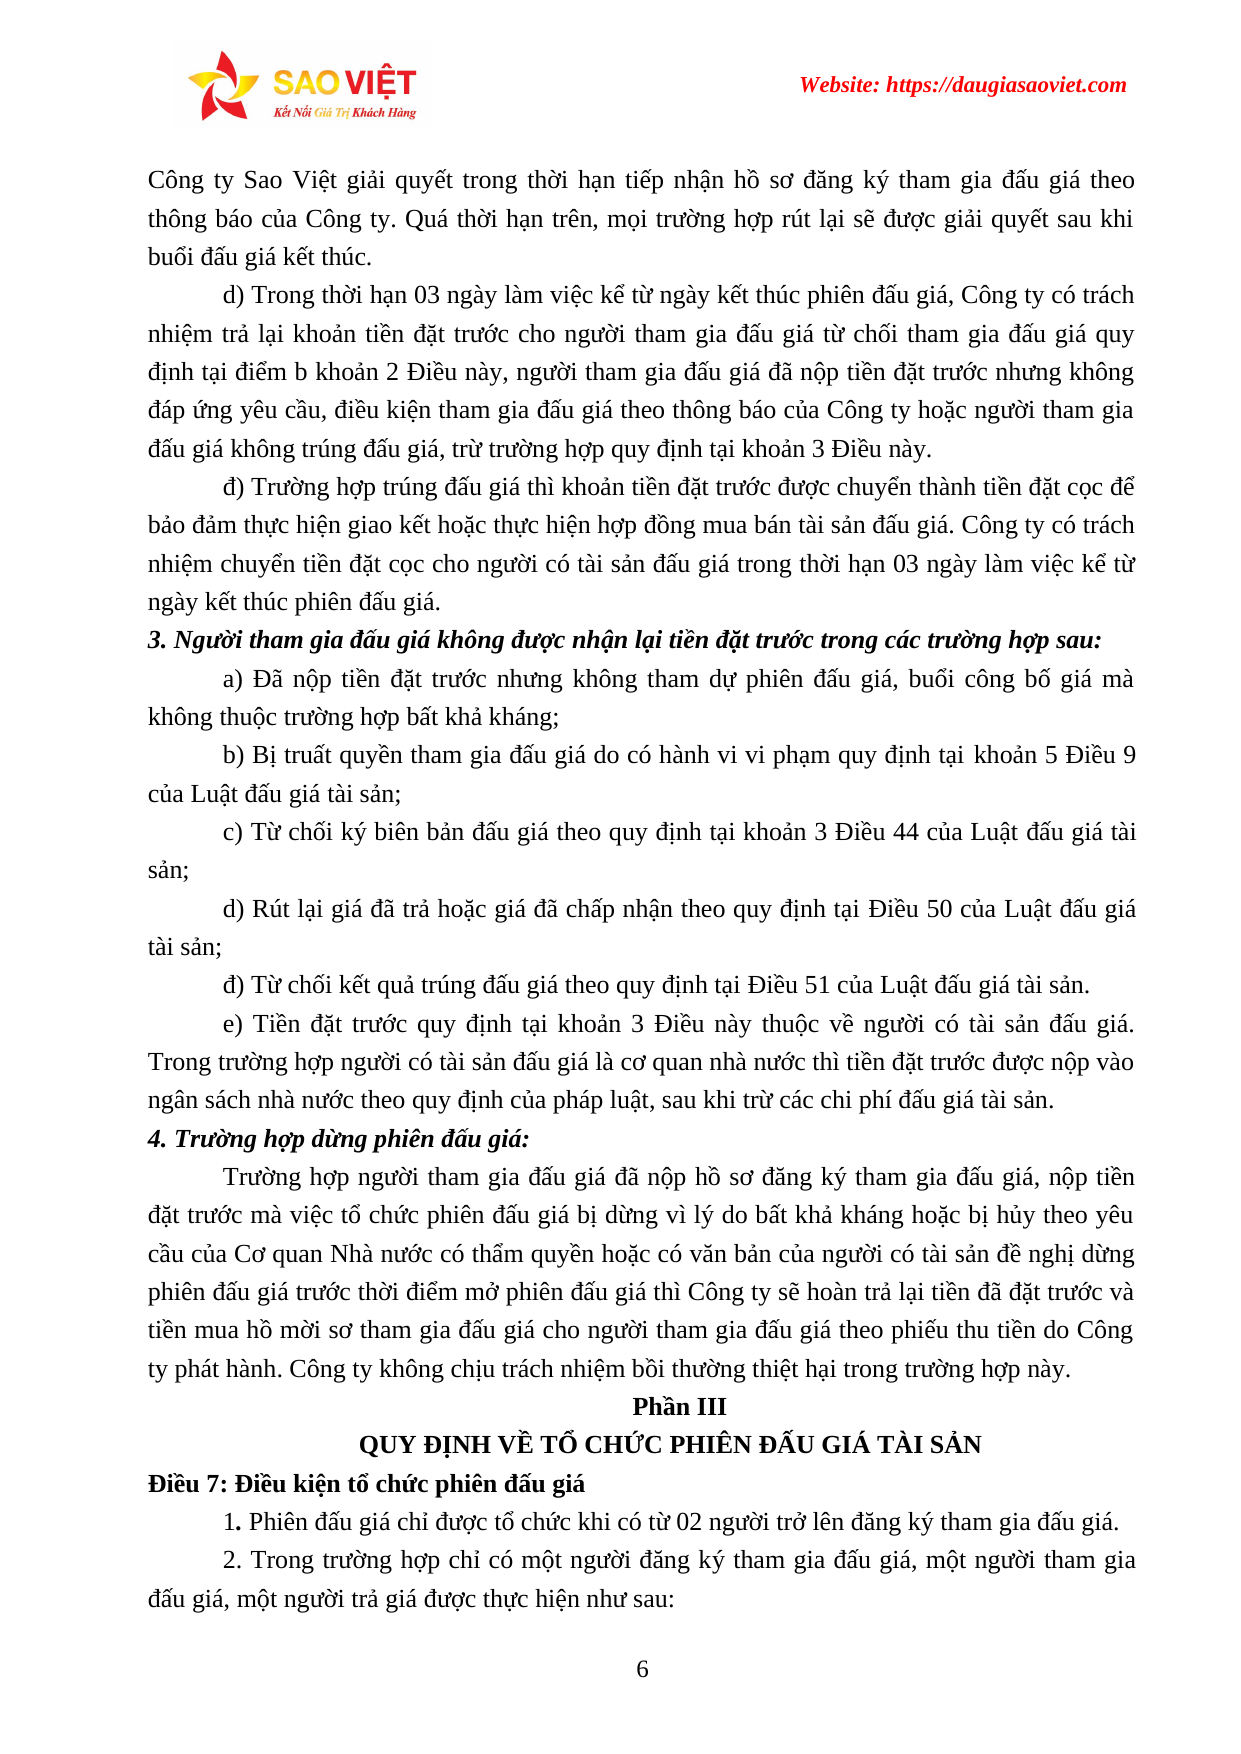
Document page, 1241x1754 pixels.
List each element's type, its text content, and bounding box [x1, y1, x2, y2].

text Phần III [148, 1391, 1137, 1421]
text e) Tiền đặt trước quy định tại khoản 3 Điều này thuộc về người có tài sản đấu giá. Trong trường hợp người có tài sản đấu giá là cơ quan nhà nước thì tiền đặt trước được nộp vào ngân sách nhà nước theo quy định của pháp luật, sau khi trừ các chi phí đấu giá tài sản. [148, 1008, 1137, 1114]
text c) Từ chối ký biên bản đấu giá theo quy định tại khoản 3 Điều 44 của Luật đấu giá tài sản; [148, 816, 1137, 884]
text Điều 7: Điều kiện tổ chức phiên đấu giá [148, 1468, 1137, 1498]
picture [173, 40, 431, 129]
text d) Trong thời hạn 03 ngày làm việc kể từ ngày kết thúc phiên đấu giá, Công ty có trách nhiệm trả lại khoản tiền đặt trước cho người tham gia đấu giá từ chối tham gia đấu giá quy định tại điểm b khoản 2 Điều này, người tham gia đấu giá đã nộp tiền đặt trước nhưng không đáp ứng yêu cầu, điều kiện tham gia đấu giá theo thông báo của Công ty hoặc người tham gia đấu giá không trúng đấu giá, trừ trường hợp quy định tại khoản 3 Điều này. [148, 424, 1137, 463]
text QUY ĐỊNH VỀ TỔ CHỨC PHIÊN ĐẤU GIÁ TÀI SẢN [148, 1429, 1137, 1459]
text 1. Phiên đấu giá chỉ được tổ chức khi có từ 02 người trở lên đăng ký tham gia đấu giá. [148, 1506, 1137, 1536]
text 3. Người tham gia đấu giá không được nhận lại tiền đặt trước trong các trường hợp sau: [148, 624, 1137, 654]
text 2. Trong trường hợp chỉ có một người đăng ký tham gia đấu giá, một người tham gia đấu giá, một người trả giá được thực hiện như sau: [148, 1544, 1137, 1613]
text d) Rút lại giá đã trả hoặc giá đã chấp nhận theo quy định tại Điều 50 của Luật đấu giá tài sản; [148, 893, 1137, 961]
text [148, 164, 1137, 271]
text đ) Từ chối kết quả trúng đấu giá theo quy định tại Điều 51 của Luật đấu giá tài sản. [148, 969, 1137, 999]
text 4. Trường hợp dừng phiên đấu giá: [148, 1123, 1137, 1153]
text b) Bị truất quyền tham gia đấu giá do có hành vi vi phạm quy định tại khoản 5 Điều 9 của Luật đấu giá tài sản; [148, 739, 1137, 808]
text Trường hợp người tham gia đấu giá đã nộp hồ sơ đăng ký tham gia đấu giá, nộp tiền đặt trước mà việc tổ chức phiên đấu giá bị dừng vì lý do bất khả kháng hoặc bị hủy theo yêu cầu của Cơ quan Nhà nước có thẩm quyền hoặc có văn bản của người có tài sản đề nghị dừng phiên đấu giá trước thời điểm mở phiên đấu giá thì Công ty sẽ hoàn trả lại tiền đã đặt trước và tiền mua hồ mời sơ tham gia đấu giá cho người tham gia đấu giá theo phiếu thu tiền do Công ty phát hành. Công ty không chịu trách nhiệm bồi thường thiệt hại trong trường hợp này. [148, 1161, 1137, 1383]
text a) Đã nộp tiền đặt trước nhưng không tham dự phiên đấu giá, buổi công bố giá mà không thuộc trường hợp bất khả kháng; [148, 663, 1137, 731]
text đ) Trường hợp trúng đấu giá thì khoản tiền đặt trước được chuyển thành tiền đặt cọc để bảo đảm thực hiện giao kết hoặc thực hiện hợp đồng mua bán tài sản đấu giá. Công ty có trách nhiệm chuyển tiền đặt cọc cho người có tài sản đấu giá trong thời hạn 03 ngày làm việc kể từ ngày kết thúc phiên đấu giá. [148, 578, 1137, 616]
